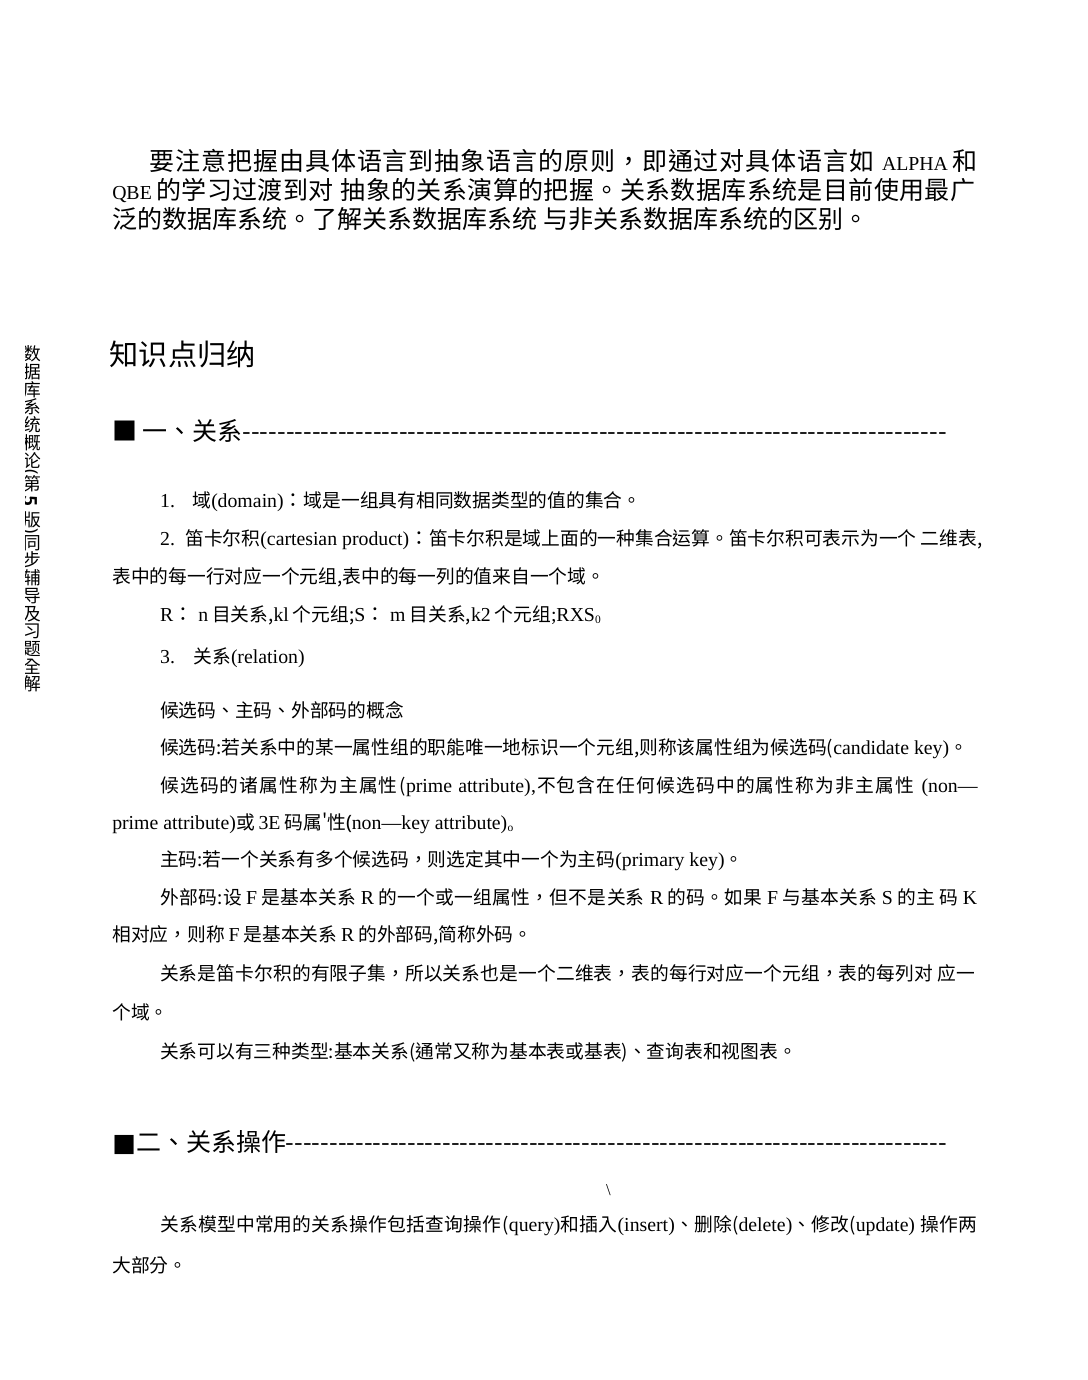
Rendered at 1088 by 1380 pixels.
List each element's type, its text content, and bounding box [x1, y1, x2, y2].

text 候选码的诸属性称为主属性(prime attribute),不包含在任何候选码中的属性称为非主属性 (non—prime attribute)或3E码属'性(non—key attribute)o [112, 762, 978, 837]
subtitle ■ 一、关系 [112, 246, 978, 447]
text 关系模型中常用的关系操作包括查询操作(query)和插入(insert)、删除(delete)、修改(update) 操作两大部分。 [112, 1199, 978, 1281]
text 候选码:若关系中的某一属性组的职能唯一地标识一个元组,则称该属性组为候选码(candidate key)。 [112, 725, 978, 762]
text 外部码:设F是基本关系R的一个或一组属性，但不是关系R的码。如果F与基本关系S的主 码K相对应，则称F是基本关系R的外部码,简称外码。 [112, 874, 978, 949]
text 关系是笛卡尔积的有限子集，所以关系也是一个二维表，表的每行对应一个元组，表的每列对 应一个域。 [112, 949, 978, 1027]
text R： n目关系,kl个元组;S： m目关系,k2个元组;RXS0 [112, 591, 978, 629]
subtitle ■二、关系操作 [112, 1123, 978, 1159]
text 主码:若一个关系有多个候选码，则选定其中一个为主码(primary key)。 [112, 837, 978, 874]
list 关系(relation) [112, 642, 978, 669]
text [112, 147, 978, 234]
text 关系可以有三种类型:基本关系(通常又称为基本表或基表)、查询表和视图表。 [112, 1027, 978, 1067]
list 笛卡尔积(cartesian product)：笛卡尔积是域上面的一种集合运算。笛卡尔积可表示为一个 二维表,表中的每一行对应一个元组,表中的每一列的值来自一个域。 [112, 515, 978, 591]
text \ [606, 1180, 978, 1199]
text 候选码、主码、外部码的概念 [112, 687, 978, 725]
list 域(domain)：域是一组具有相同数据类型的值的集合。 [112, 477, 978, 515]
